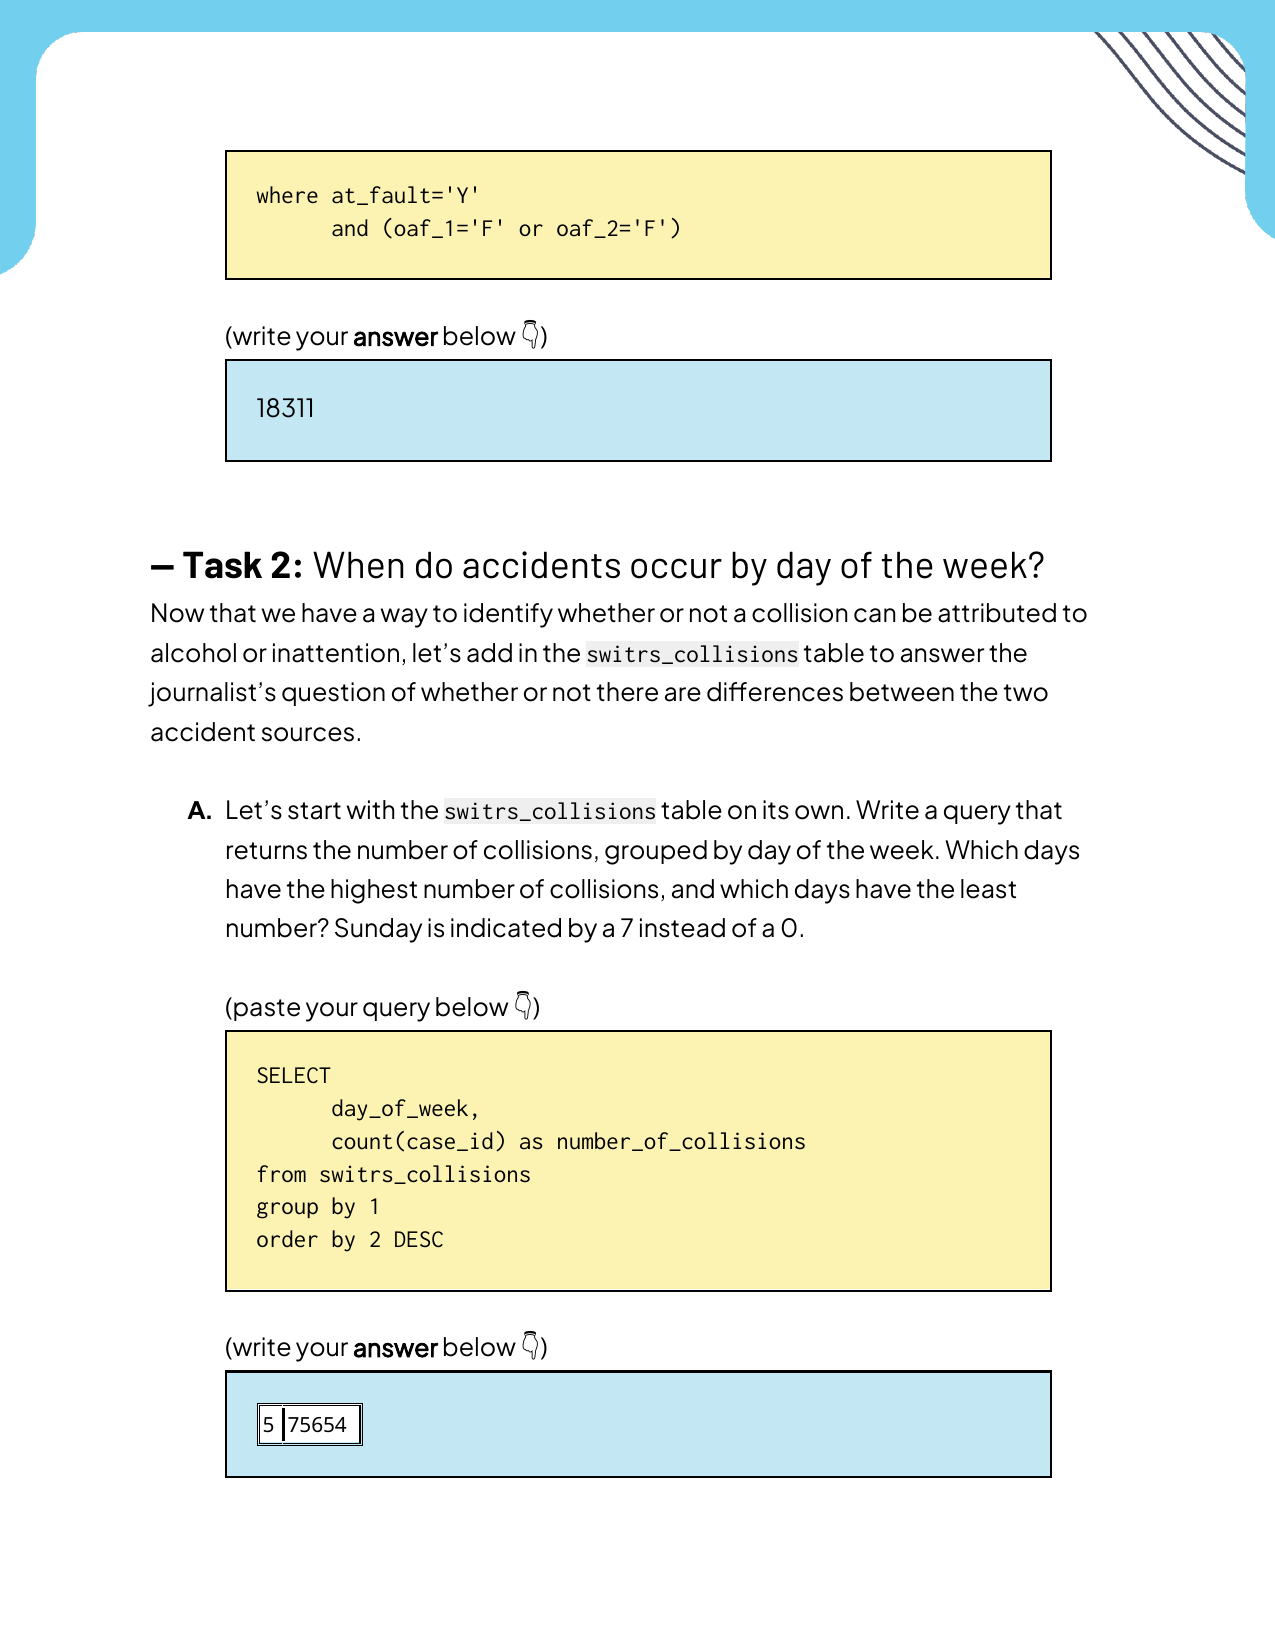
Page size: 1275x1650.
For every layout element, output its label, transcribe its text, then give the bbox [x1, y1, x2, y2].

text (paste your query below 👇) [225, 991, 1125, 1022]
text Now that we have a way to identify whether or not a collision can be attributed to alcohol or inattention, let’s add in the switrs_collisions table to answer the journalist’s question of whether or not there are differences between the two accident sources. [150, 597, 1125, 747]
text (write your answer below 👇) [225, 1331, 1125, 1362]
text (write your answer below 👇) [225, 320, 1125, 351]
table_header SELECT day_of_week, count(case_id) as number_of_collisions from switrs_collisions group by 1 order by 2 DESC [227, 1032, 1050, 1289]
table_header [227, 1373, 1050, 1476]
picture [0, 0, 1275, 283]
list Let’s start with the switrs_collisions table on its own. Write a query that returns the number of collisions, grouped by day of the week. Which days have the highest number of collisions, and which days have the least number? Sunday is indicated by a 7 instead of a 0. [187, 794, 1125, 943]
table_header 18311 [227, 361, 1050, 460]
text — Task 2: When do accidents occur by day of the week? [150, 541, 1125, 586]
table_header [227, 152, 1050, 278]
